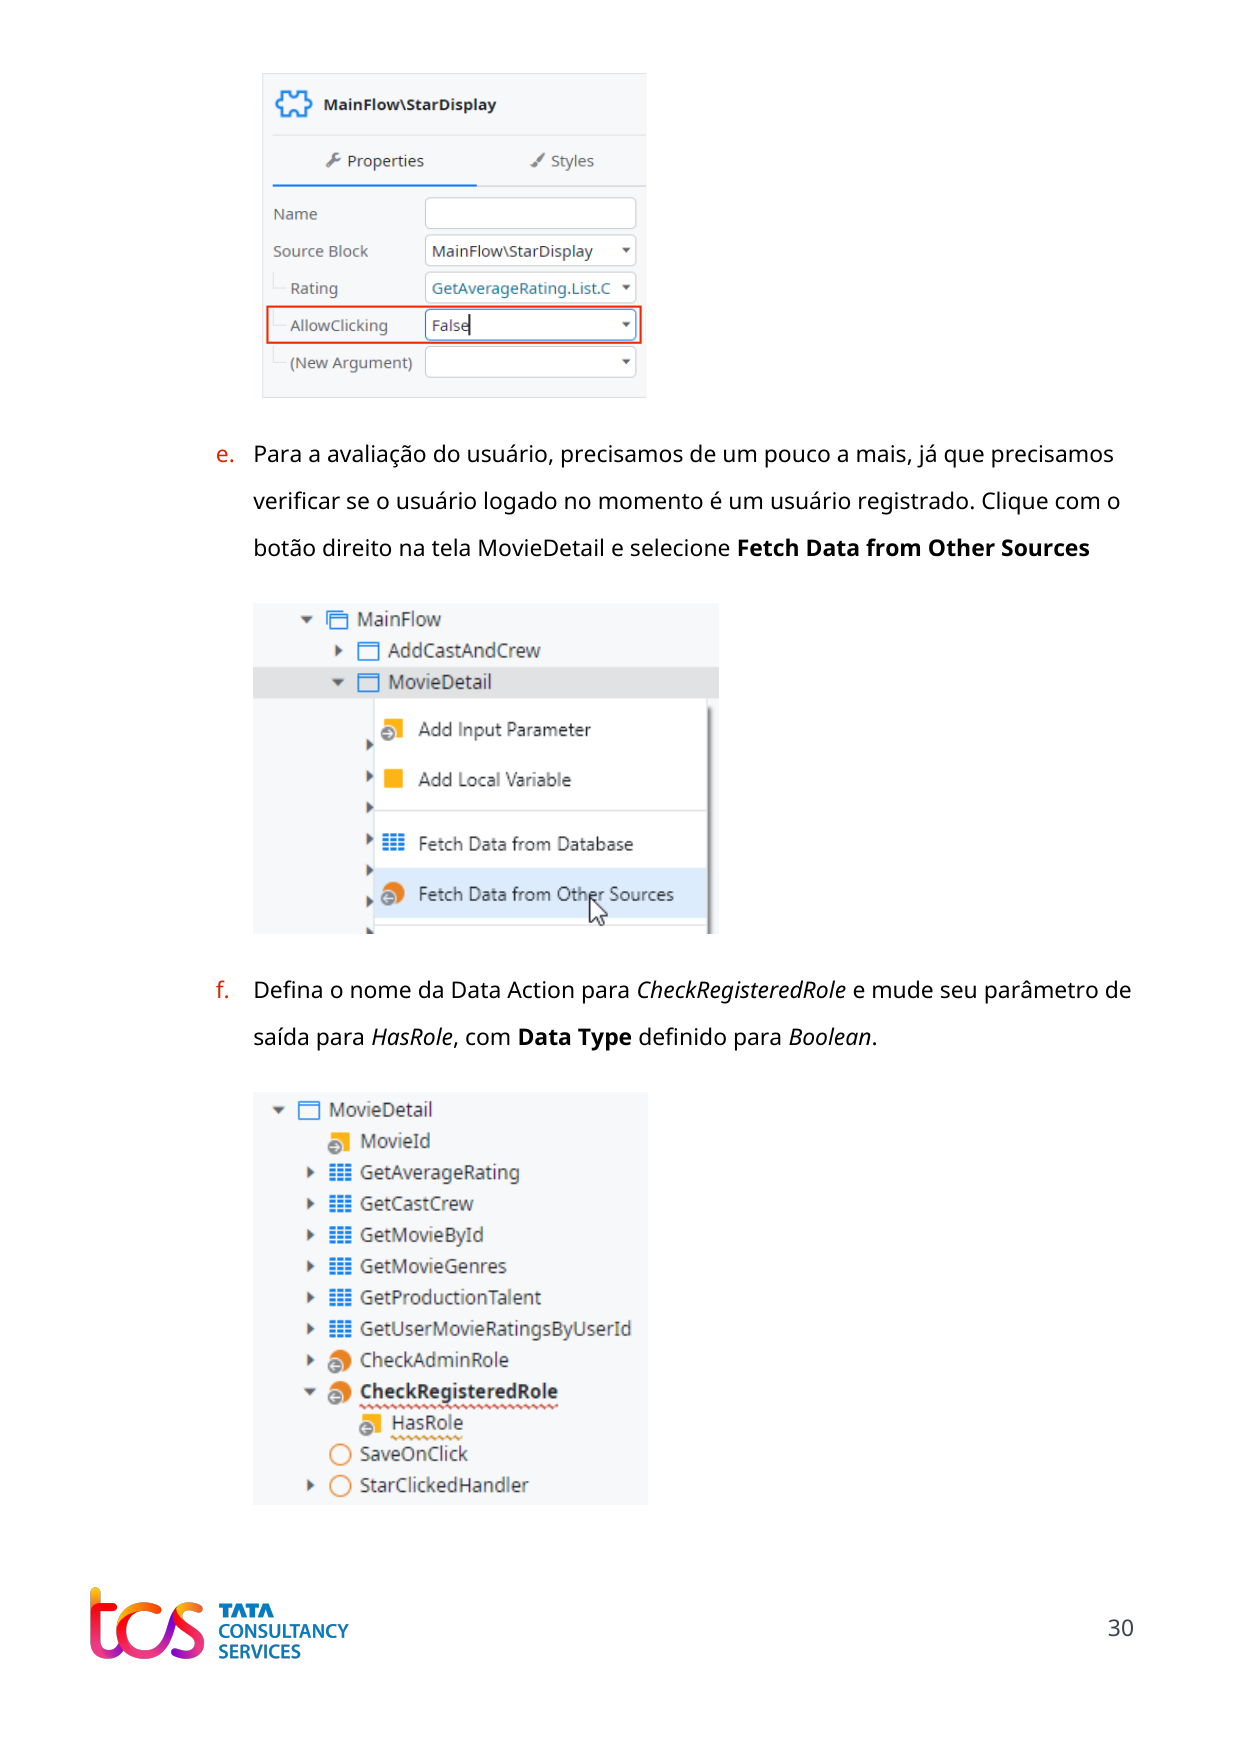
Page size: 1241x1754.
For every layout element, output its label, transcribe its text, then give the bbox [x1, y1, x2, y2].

picture [253, 1092, 649, 1505]
list Defina o nome da Data Action para CheckRegisteredRole e mude seu parâmetro de saída para HasRole, com Data Type definido para Boolean. [216, 974, 1137, 1052]
picture [253, 73, 647, 398]
picture [84, 1583, 357, 1663]
list Para a avaliação do usuário, precisamos de um pouco a mais, já que precisamos verificar se o usuário logado no momento é um usuário registrado. Clique com o botão direito na tela MovieDetail e selecione Fetch Data from Other Sources [216, 438, 1137, 563]
picture [253, 603, 719, 934]
